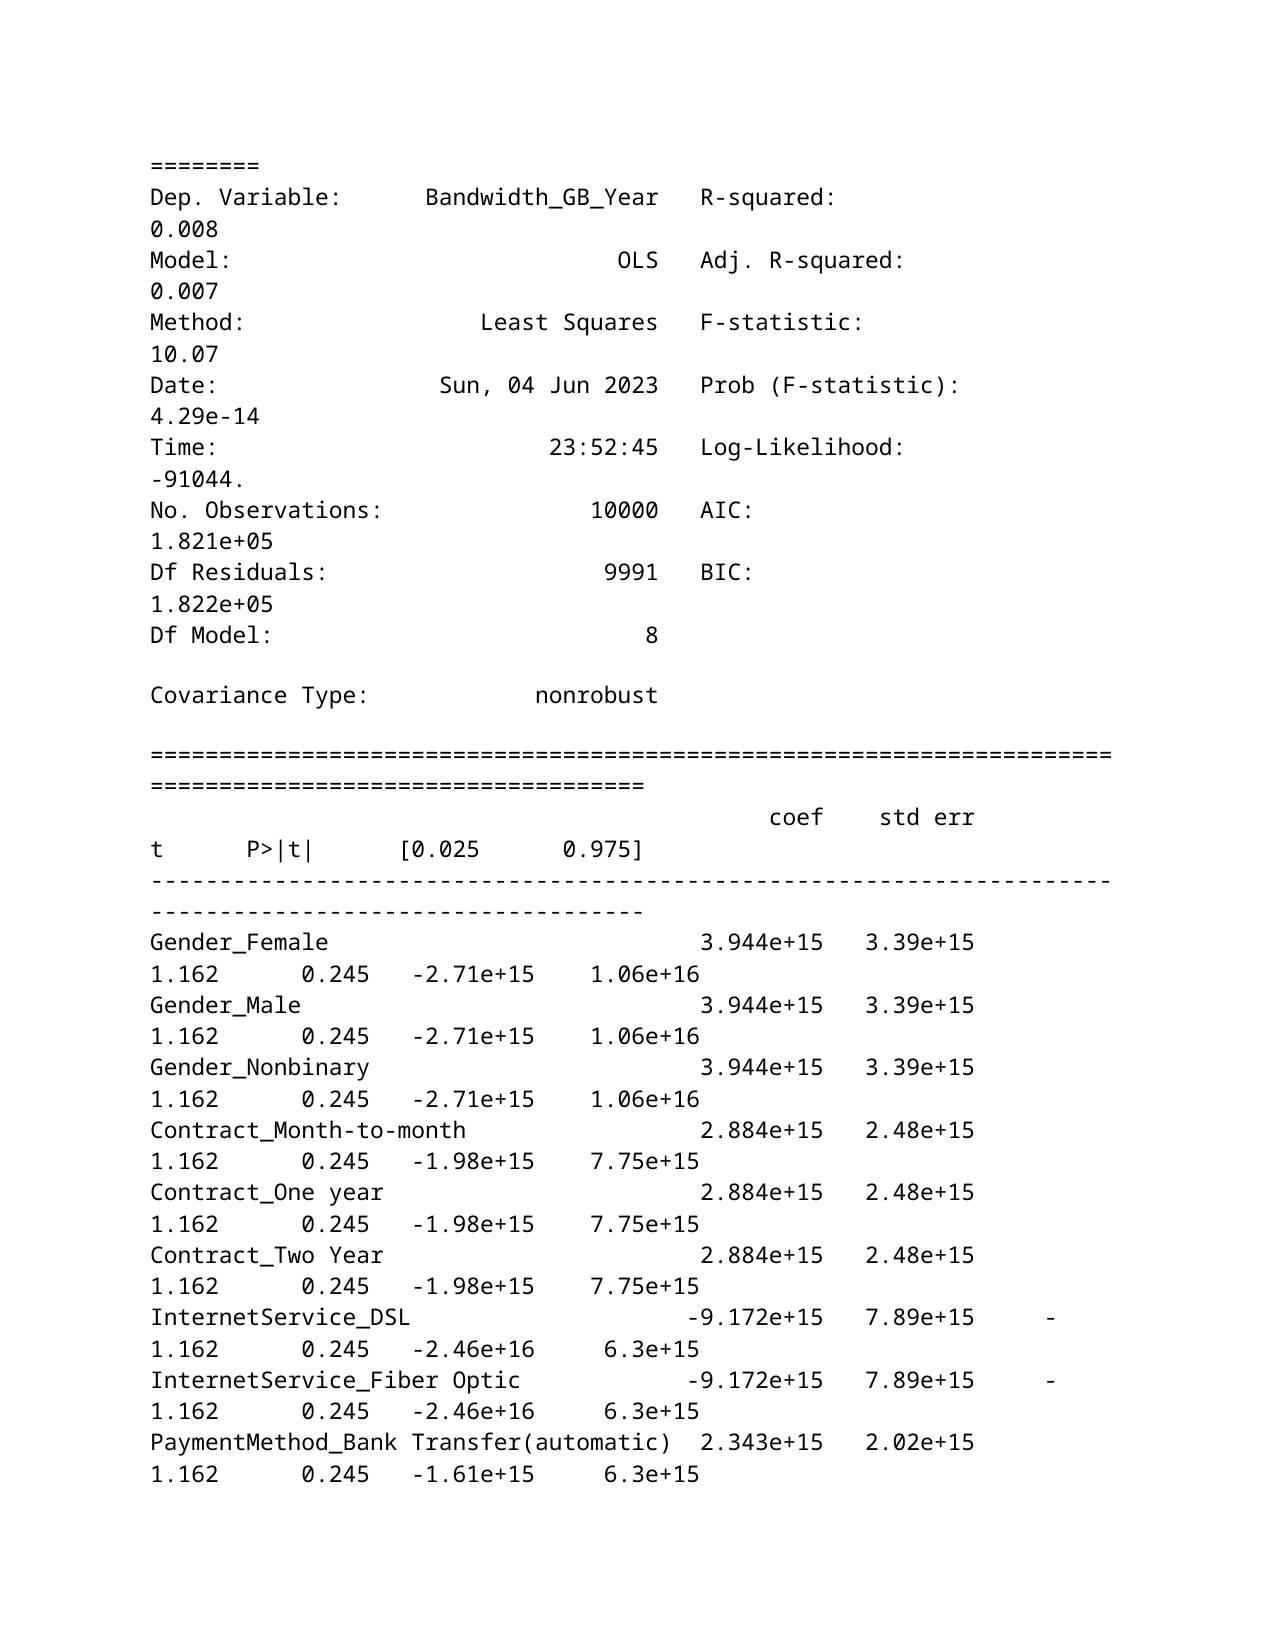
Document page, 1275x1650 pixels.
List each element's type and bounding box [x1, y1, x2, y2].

text [150, 150, 1125, 1489]
